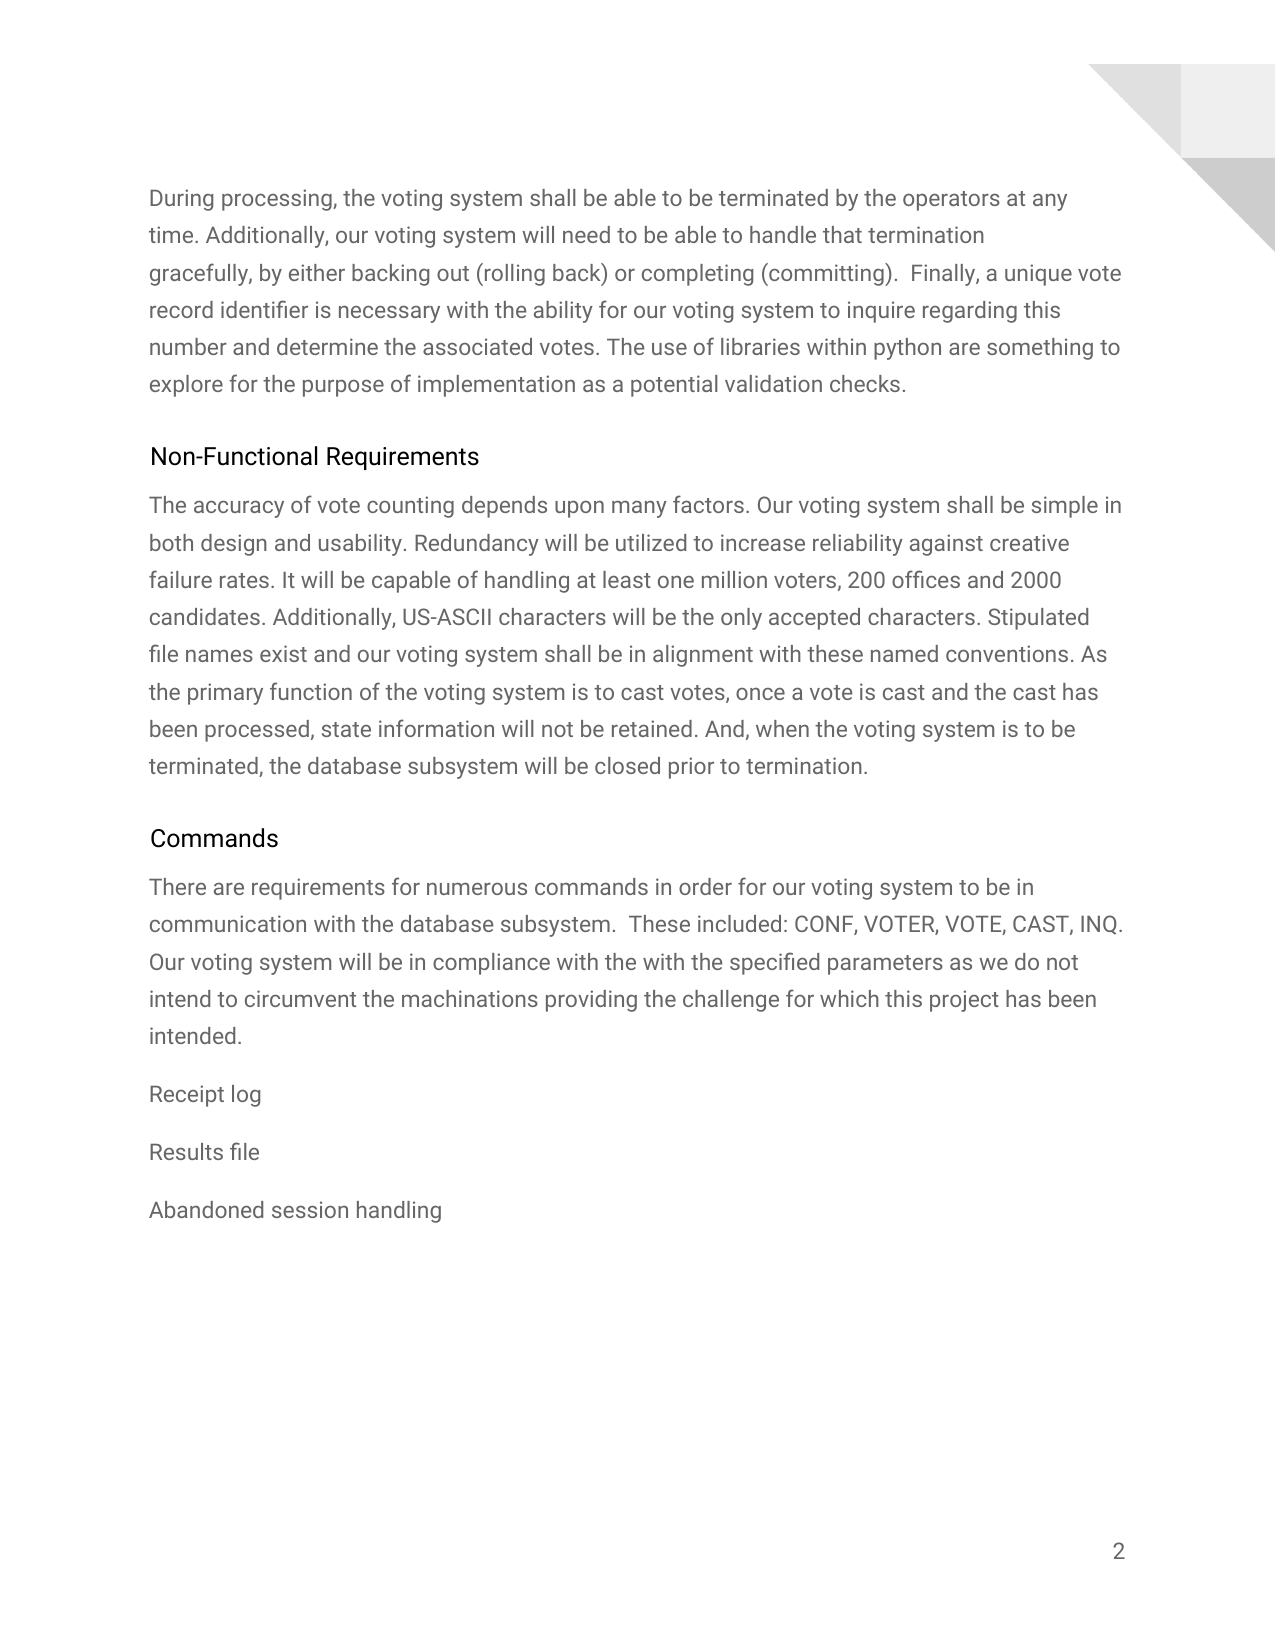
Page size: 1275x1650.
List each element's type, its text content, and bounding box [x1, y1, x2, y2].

subtitle Non-Functional Requirements [150, 442, 1125, 472]
text Abandoned session handling [148, 1198, 1125, 1224]
text There are requirements for numerous commands in order for our voting system to be in communication with the database subsystem. These included: CONF, VOTER, VOTE, CAST, INQ. Our voting system will be in compliance with the with the specified parameters as we do not intend to circumvent the machinations providing the challenge for which this project has been intended. [148, 874, 1125, 1050]
text Results file [148, 1139, 1125, 1166]
picture [1087, 64, 1275, 252]
subtitle Commands [150, 824, 1125, 853]
text Receipt log [148, 1081, 1125, 1108]
text The accuracy of vote counting depends upon many factors. Our voting system shall be simple in both design and usability. Redundancy will be utilized to increase reliability against creative failure rates. It will be capable of handling at least one million voters, 200 offices and 2000 candidates. Additionally, US-ASCII characters will be the only accepted characters. Stipulated file names exist and our voting system shall be in alignment with these named conventions. As the primary function of the voting system is to cast votes, once a vote is cast and the cast has been processed, state information will not be retained. And, when the voting system is to be terminated, the database subsystem will be closed prior to termination. [148, 492, 1125, 780]
